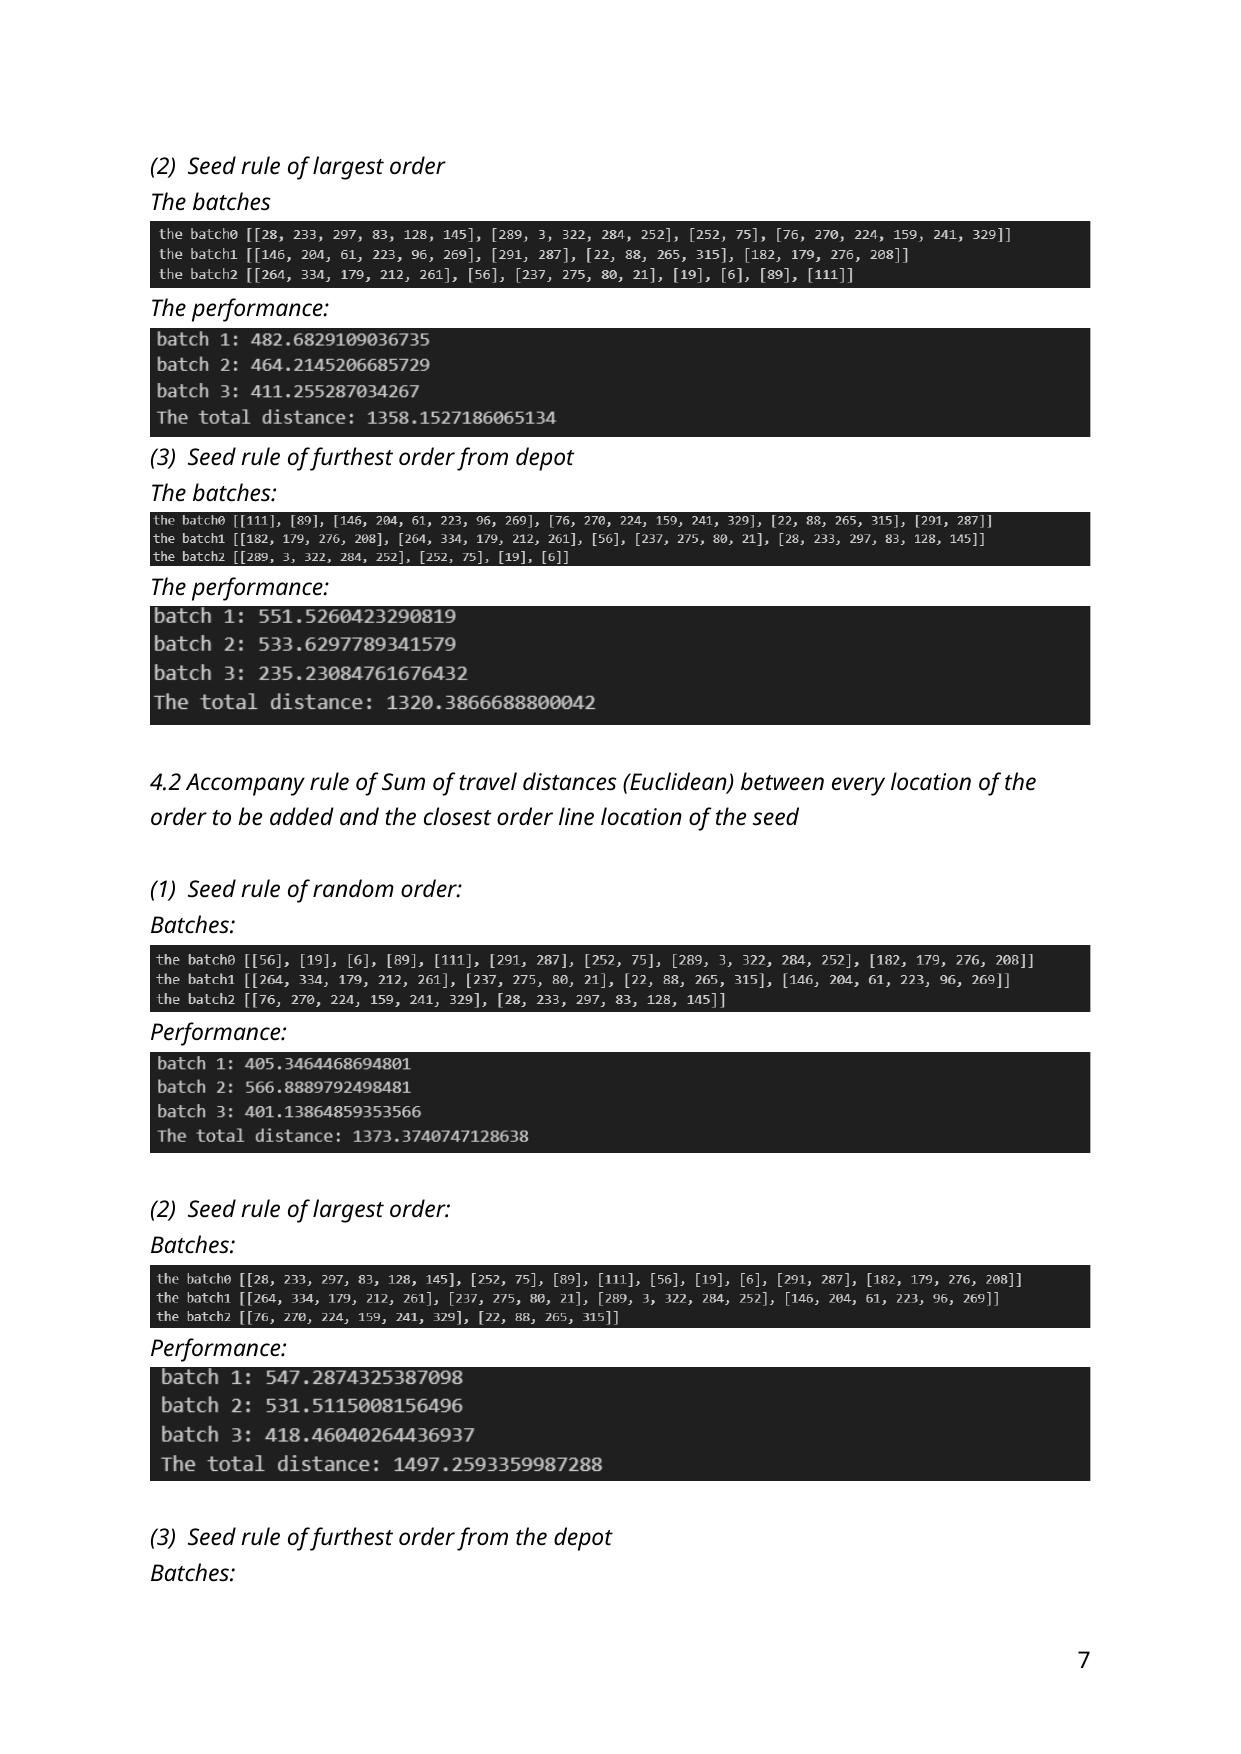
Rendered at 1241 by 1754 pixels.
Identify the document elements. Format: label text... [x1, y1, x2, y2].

text Performance: [150, 1332, 1090, 1363]
text The performance: [150, 570, 1090, 602]
picture [150, 1052, 1091, 1153]
text Batches: [150, 1229, 1090, 1261]
picture [150, 512, 1091, 566]
picture [150, 945, 1091, 1012]
text The performance: [150, 292, 1090, 323]
list Seed rule of largest order: [150, 1193, 1090, 1225]
picture [150, 221, 1091, 288]
text The batches: [150, 477, 1090, 508]
list Seed rule of random order: [150, 873, 1090, 904]
picture [150, 606, 1091, 725]
text 4.2 Accompany rule of Sum of travel distances (Euclidean) between every location of the order to be added and the closest order line location of the seed [150, 765, 1090, 833]
text Batches: [150, 909, 1090, 940]
text Performance: [150, 1016, 1090, 1048]
picture [150, 1367, 1091, 1481]
text The batches [150, 186, 1090, 217]
list Seed rule of furthest order from the depot [150, 1521, 1090, 1552]
picture [150, 328, 1091, 437]
text Batches: [150, 1557, 1090, 1588]
list Seed rule of largest order [150, 150, 1090, 181]
picture [150, 1265, 1091, 1328]
list Seed rule of furthest order from depot [150, 441, 1090, 472]
